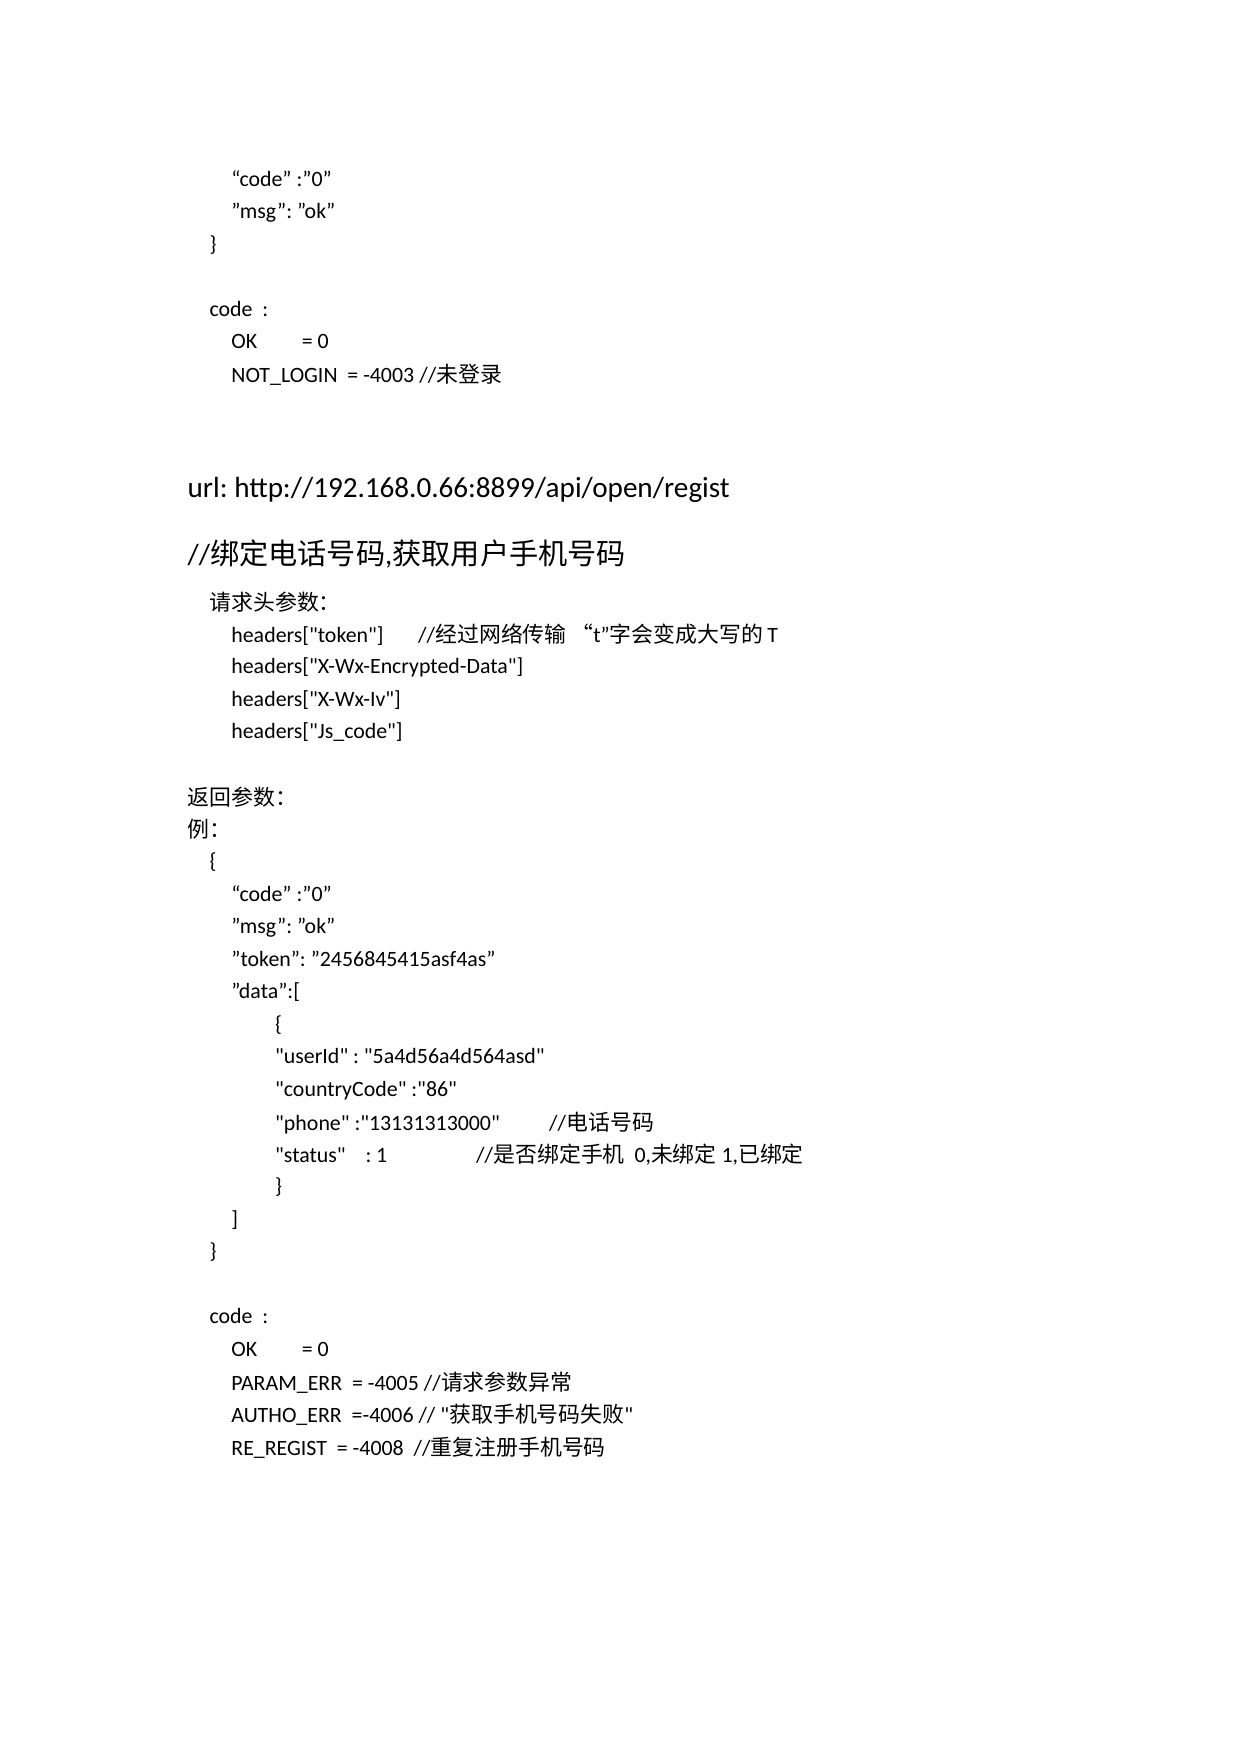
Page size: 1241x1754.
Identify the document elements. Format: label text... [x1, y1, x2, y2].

text ”msg”: ”ok” [231, 194, 1053, 227]
text 返回参数： [187, 779, 1053, 812]
text ] [187, 1202, 1053, 1234]
text } [209, 227, 1053, 259]
text 请求头参数： [187, 584, 1053, 617]
text headers["X-Wx-Encrypted-Data"] [231, 649, 1053, 682]
text headers["X-Wx-Iv"] [231, 682, 1053, 714]
text "countryCode" :"86" [231, 1072, 1053, 1104]
text OK = 0 [209, 324, 1053, 357]
text RE_REGIST = -4008 //重复注册手机号码 [209, 1429, 1053, 1462]
text { [209, 844, 1053, 877]
text code : [209, 1299, 1053, 1332]
text code : [209, 292, 1053, 324]
text 例： [187, 812, 1053, 844]
text OK = 0 [209, 1332, 1053, 1364]
text url: http://192.168.0.66:8899/api/open/regist [187, 454, 1053, 519]
text "status" : 1 //是否绑定手机 0,未绑定 1,已绑定 [231, 1137, 1053, 1169]
text "phone" :"13131313000" //电话号码 [231, 1104, 1053, 1137]
text “code” :”0” [209, 162, 1053, 194]
text } [209, 1234, 1053, 1267]
text ”msg”: ”ok” ”token”: ”2456845415asf4as” [231, 909, 1053, 974]
text ”data”:[ [231, 974, 1053, 1007]
text headers["token"] //经过网络传输 “t”字会变成大写的T [187, 617, 1053, 649]
text “code” :”0” [209, 877, 1053, 909]
text //绑定电话号码,获取用户手机号码 [187, 519, 1053, 584]
text headers["Js_code"] [231, 714, 1053, 747]
text { [231, 1007, 1053, 1039]
text NOT_LOGIN = -4003 //未登录 [209, 357, 1053, 389]
text PARAM_ERR = -4005 //请求参数异常 [209, 1364, 1053, 1397]
text AUTHO_ERR =-4006 // "获取手机号码失败" [209, 1397, 1053, 1429]
text } [231, 1169, 1053, 1202]
text "userId" : "5a4d56a4d564asd" [231, 1039, 1053, 1072]
